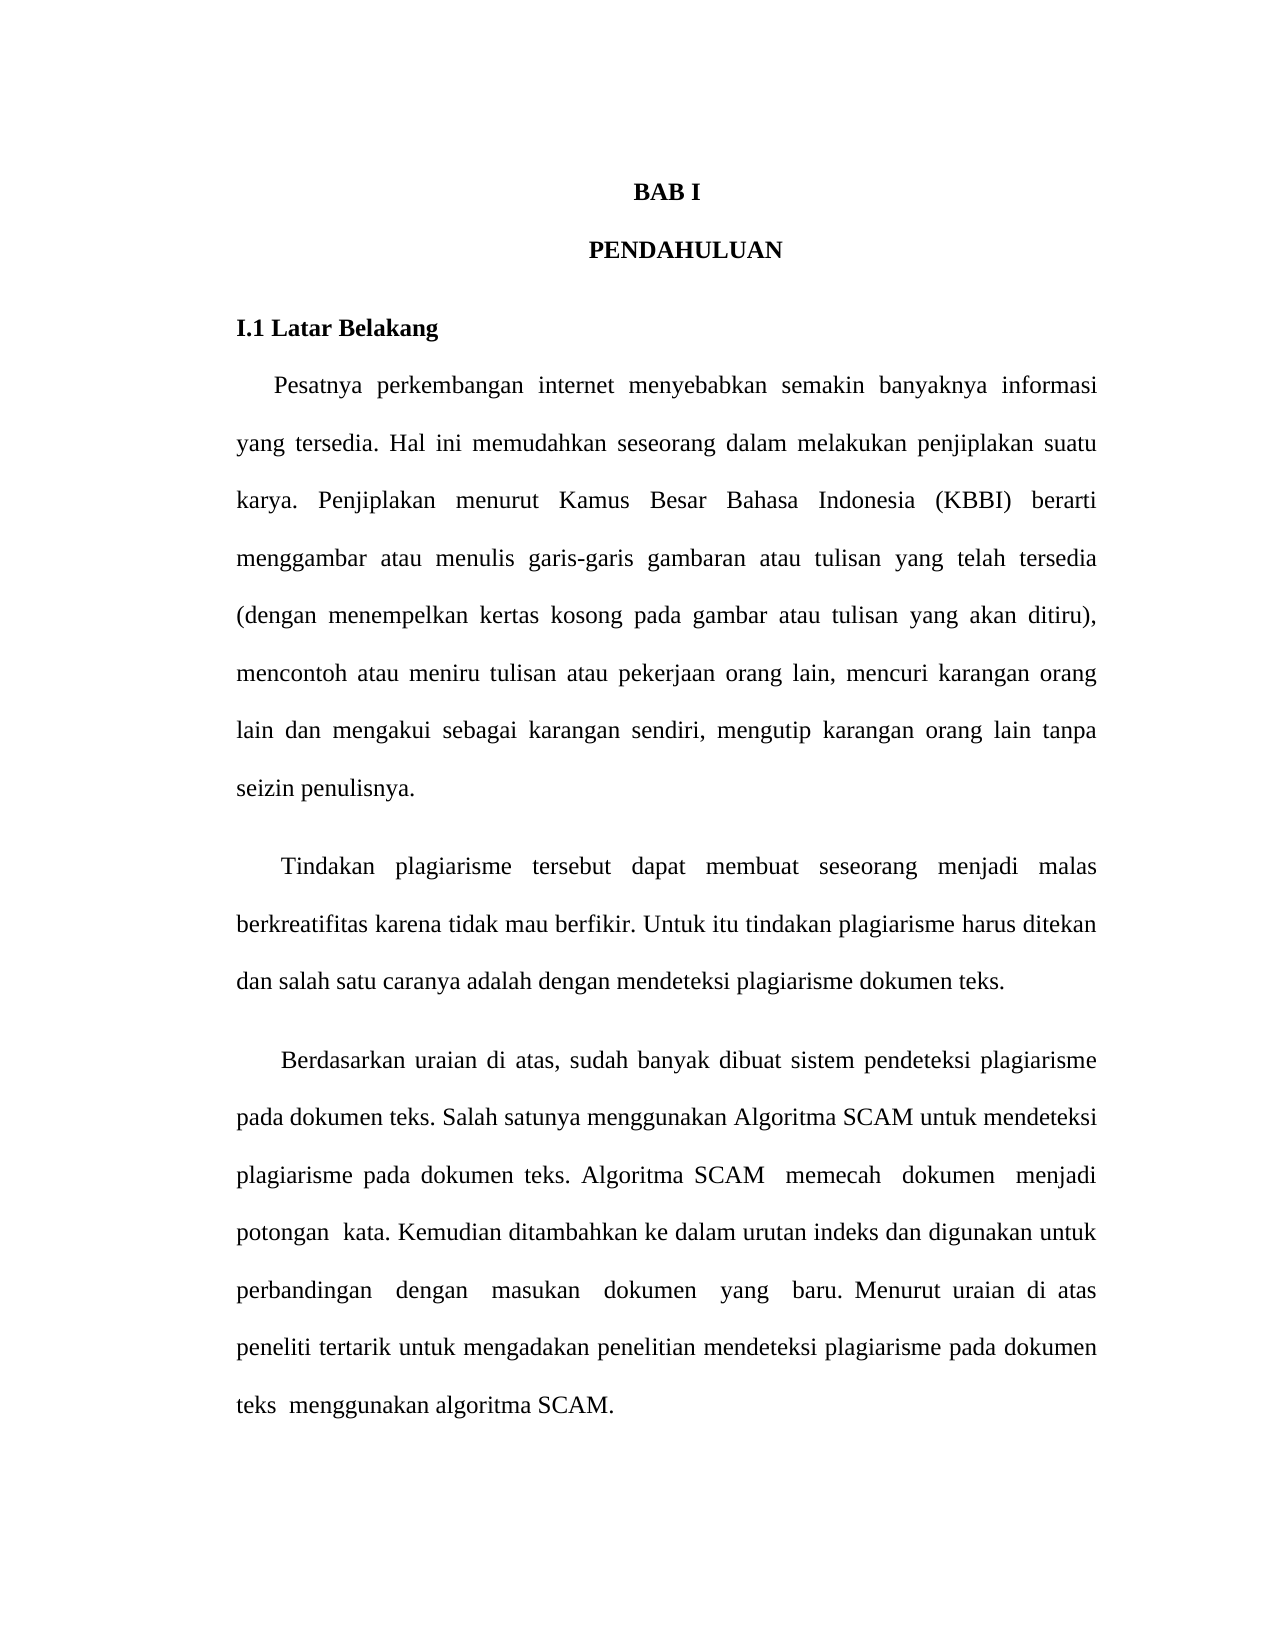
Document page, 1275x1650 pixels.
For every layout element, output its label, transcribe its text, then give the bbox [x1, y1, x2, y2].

subtitle Latar Belakang [236, 313, 1098, 342]
text Tindakan plagiarisme tersebut dapat membuat seseorang menjadi malas berkreatifitas karena tidak mau berfikir. Untuk itu tindakan plagiarisme harus ditekan dan salah satu caranya adalah dengan mendeteksi plagiarisme dokumen teks. [236, 851, 1098, 995]
text Pesatnya perkembangan internet menyebabkan semakin banyaknya informasi yang tersedia. Hal ini memudahkan seseorang dalam melakukan penjiplakan suatu karya. Penjiplakan menurut Kamus Besar Bahasa Indonesia (KBBI) berarti menggambar atau menulis garis-garis gambaran atau tulisan yang telah tersedia (dengan menempelkan kertas kosong pada gambar atau tulisan yang akan ditiru), mencontoh atau meniru tulisan atau pekerjaan orang lain, mencuri karangan orang lain dan mengakui sebagai karangan sendiri, mengutip karangan orang lain tanpa seizin penulisnya. [236, 371, 1098, 802]
text Berdasarkan uraian di atas, sudah banyak dibuat sistem pendeteksi plagiarisme pada dokumen teks. Salah satunya menggunakan Algoritma SCAM untuk mendeteksi plagiarisme pada dokumen teks. Algoritma SCAM memecah dokumen menjadi potongan kata. Kemudian ditambahkan ke dalam urutan indeks dan digunakan untuk perbandingan dengan masukan dokumen yang baru. Menurut uraian di atas peneliti tertarik untuk mengadakan penelitian mendeteksi plagiarisme pada dokumen teks menggunakan algoritma SCAM. [236, 1045, 1098, 1418]
subtitle PENDAHULUAN [236, 177, 1098, 263]
